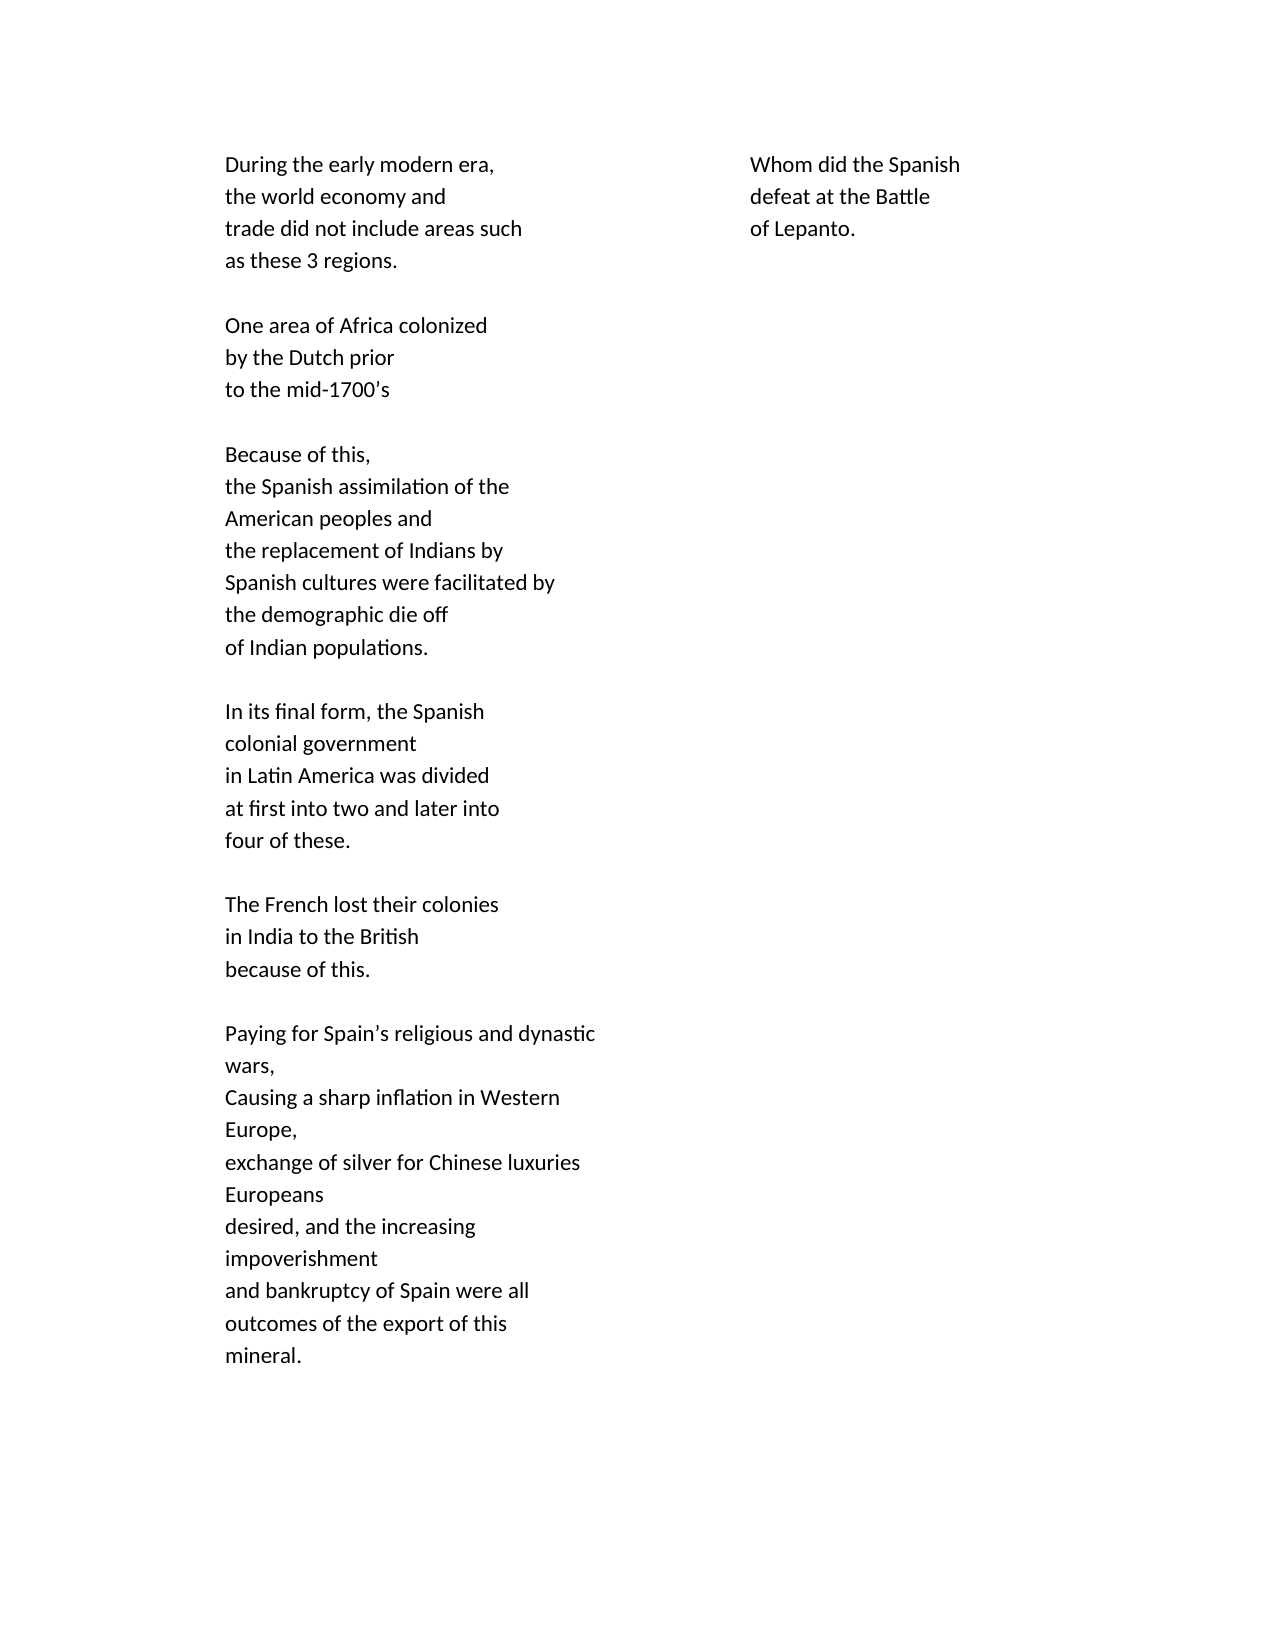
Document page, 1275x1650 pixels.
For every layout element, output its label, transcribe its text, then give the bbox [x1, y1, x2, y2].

list of Lepanto. [750, 214, 1125, 242]
list American peoples and [225, 504, 600, 532]
list desired, and the increasing impoverishment [225, 1212, 600, 1272]
list the replacement of Indians by [225, 536, 600, 564]
list Whom did the Spanish [750, 150, 1125, 178]
list colonial government [225, 729, 600, 757]
list defeat at the Battle [750, 182, 1125, 210]
list the demographic die off [225, 601, 600, 629]
list of Indian populations. [225, 633, 600, 661]
list Because of this, [225, 440, 600, 468]
list Spanish cultures were facilitated by [225, 568, 600, 596]
list four of these. [225, 826, 600, 854]
list exchange of silver for Chinese luxuries Europeans [225, 1148, 600, 1208]
list outcomes of the export of this [225, 1309, 600, 1337]
list by the Dutch prior [225, 343, 600, 371]
list Paying for Spain’s religious and dynastic wars, [225, 1019, 600, 1079]
list trade did not include areas such [225, 214, 600, 242]
list in Latin America was divided [225, 762, 600, 789]
list and bankruptcy of Spain were all [225, 1277, 600, 1304]
list because of this. [225, 955, 600, 983]
list as these 3 regions. [225, 247, 600, 274]
list the Spanish assimilation of the [225, 472, 600, 500]
list In its final form, the Spanish [225, 697, 600, 725]
list to the mid-1700’s [225, 375, 600, 403]
list The French lost their colonies [225, 890, 600, 918]
list mineral. [225, 1341, 600, 1369]
list Causing a sharp inflation in Western Europe, [225, 1083, 600, 1144]
list During the early modern era, [225, 150, 600, 178]
list the world economy and [225, 182, 600, 210]
list One area of Africa colonized [225, 311, 600, 339]
list at first into two and later into [225, 794, 600, 822]
list in India to the British [225, 922, 600, 951]
